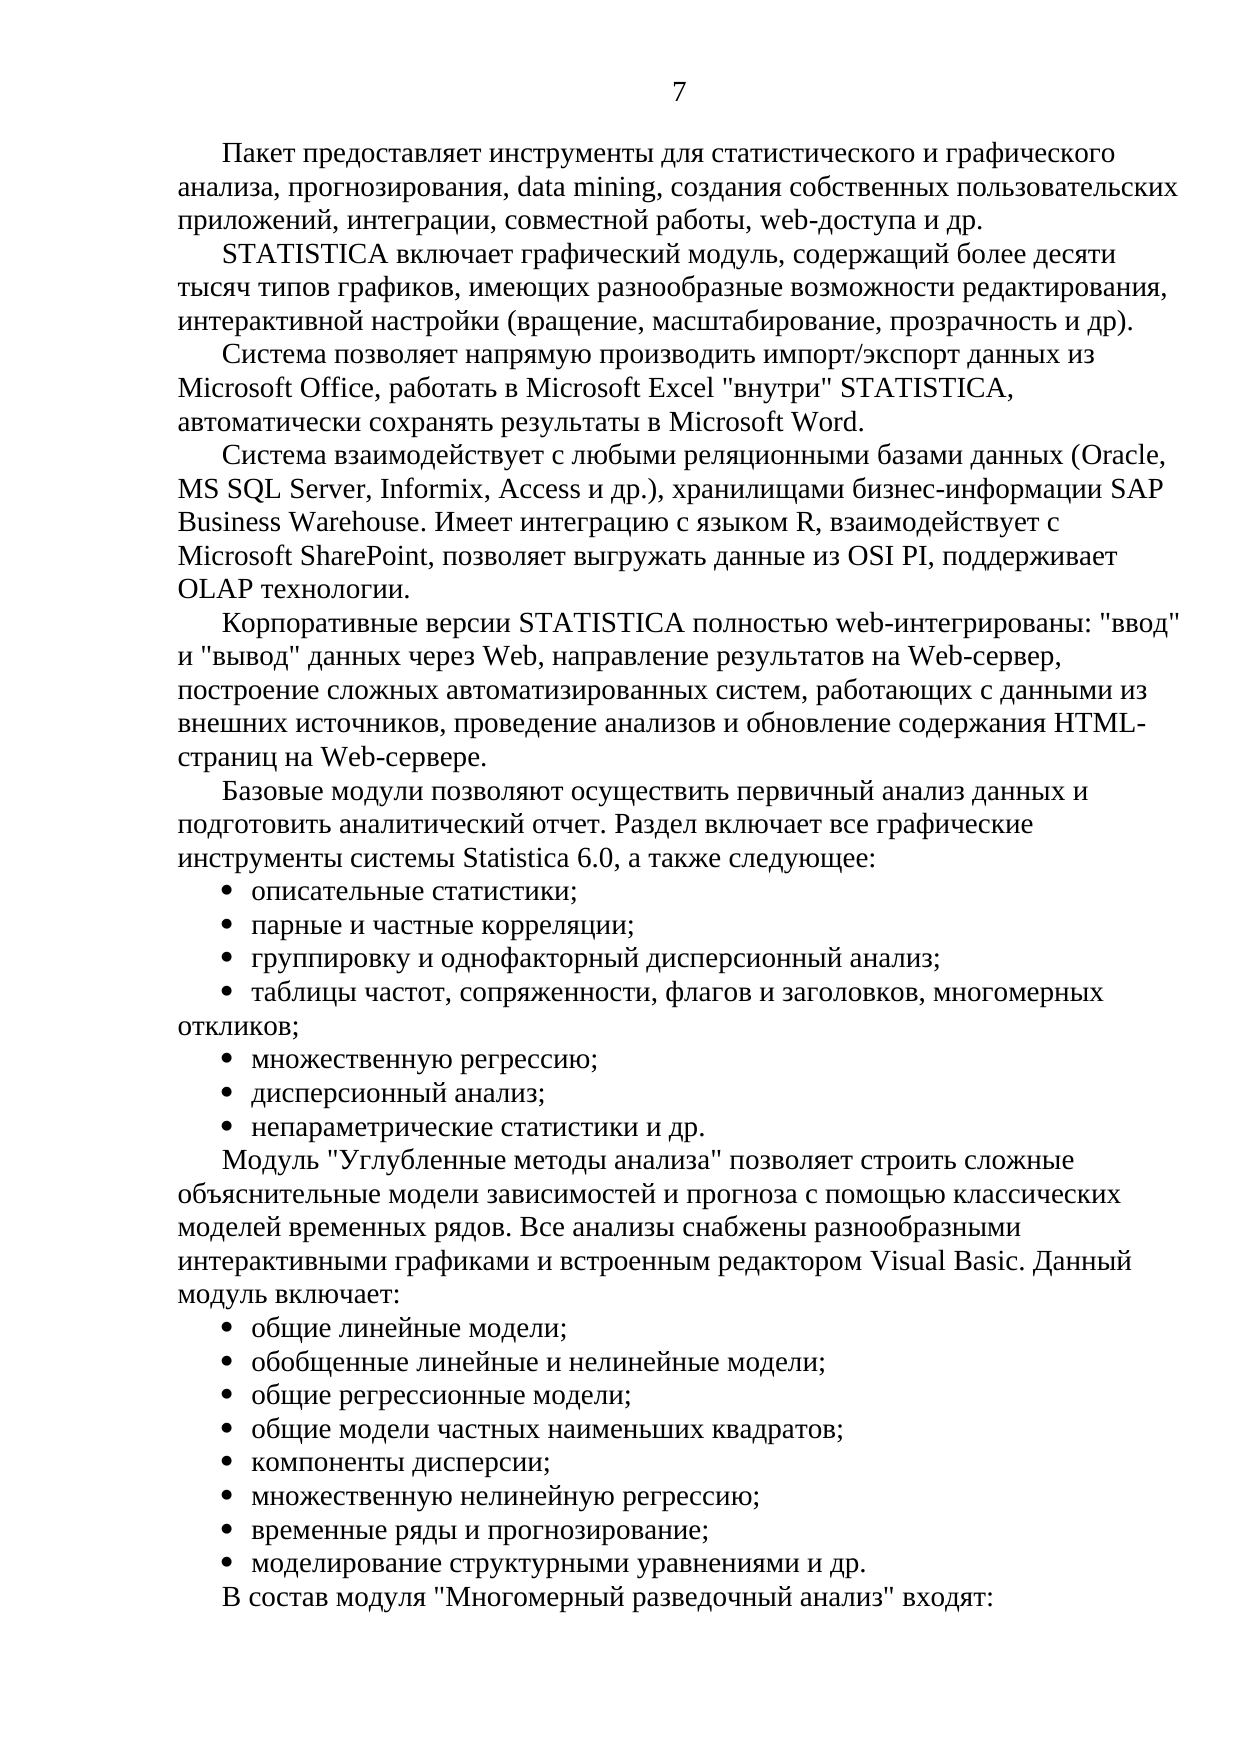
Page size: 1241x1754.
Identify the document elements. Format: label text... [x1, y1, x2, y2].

list ‌описательные статистики; [177, 873, 1181, 907]
list ‌временные ряды и прогнозирование; [177, 1512, 1181, 1546]
list ‌моделирование структурными уравнениями и др. [177, 1546, 1181, 1579]
list ‌таблицы частот, сопряженности, флагов и заголовков, многомерных откликов; [177, 974, 1181, 1041]
list ‌непараметрические статистики и др. [177, 1109, 1181, 1142]
list ‌компоненты дисперсии; [177, 1444, 1181, 1478]
list ‌обобщенные линейные и нелинейные модели; [177, 1344, 1181, 1377]
text В состав модуля "Многомерный разведочный анализ" входят: [177, 1579, 1181, 1613]
list ‌группировку и однофакторный дисперсионный анализ; [177, 941, 1181, 974]
text Пакет предоставляет инструменты для статистического и графического анализа, прогнозирования, data mining, создания собственных пользовательских приложений, интеграции, совместной работы, web-доступа и др. [177, 135, 1181, 236]
text Система позволяет напрямую производить импорт/экспорт данных из Microsoft Office, работать в Microsoft Excel "внутри" STATISTICA, автоматически сохранять результаты в Microsoft Word. [177, 337, 1181, 437]
list ‌общие регрессионные модели; [177, 1377, 1181, 1411]
list ‌множественную нелинейную регрессию; [177, 1478, 1181, 1512]
text Система взаимодействует с любыми реляционными базами данных (Oracle, MS SQL Server, Informix, Access и др.), хранилищами бизнес-информации SAP Business Warehouse. Имеет интеграцию с языком R, взаимодействует с Microsoft SharePoint, позволяет выгружать данные из OSI PI, поддерживает OLAP технологии. [177, 437, 1181, 605]
text Модуль "Углубленные методы анализа" позволяет строить сложные объяснительные модели зависимостей и прогноза с помощью классических моделей временных рядов. Все анализы снабжены разнообразными интерактивными графиками и встроенным редактором Visual Basic. Данный модуль включает: [177, 1142, 1181, 1310]
list ‌множественную регрессию; [177, 1041, 1181, 1075]
list ‌дисперсионный анализ; [177, 1075, 1181, 1109]
text STATISTICA включает графический модуль, содержащий более десяти тысяч типов графиков, имеющих разнообразные возможности редактирования, интерактивной настройки (вращение, масштабирование, прозрачность и др). [177, 236, 1181, 337]
list ‌парные и частные корреляции; [177, 907, 1181, 941]
text Базовые модули позволяют осуществить первичный анализ данных и подготовить аналитический отчет. Раздел включает все графические инструменты системы Statistica 6.0, а также следующее: [177, 773, 1181, 873]
list ‌общие линейные модели; [177, 1310, 1181, 1344]
list ‌общие модели частных наименьших квадратов; [177, 1411, 1181, 1444]
text Корпоративные версии STATISTICA полностью web-интегрированы: "ввод" и "вывод" данных через Web, направление результатов на Web-сервер, построение сложных автоматизированных систем, работающих с данными из внешних источников, проведение анализов и обновление содержания HTML-страниц на Web-сервере. [177, 605, 1181, 773]
